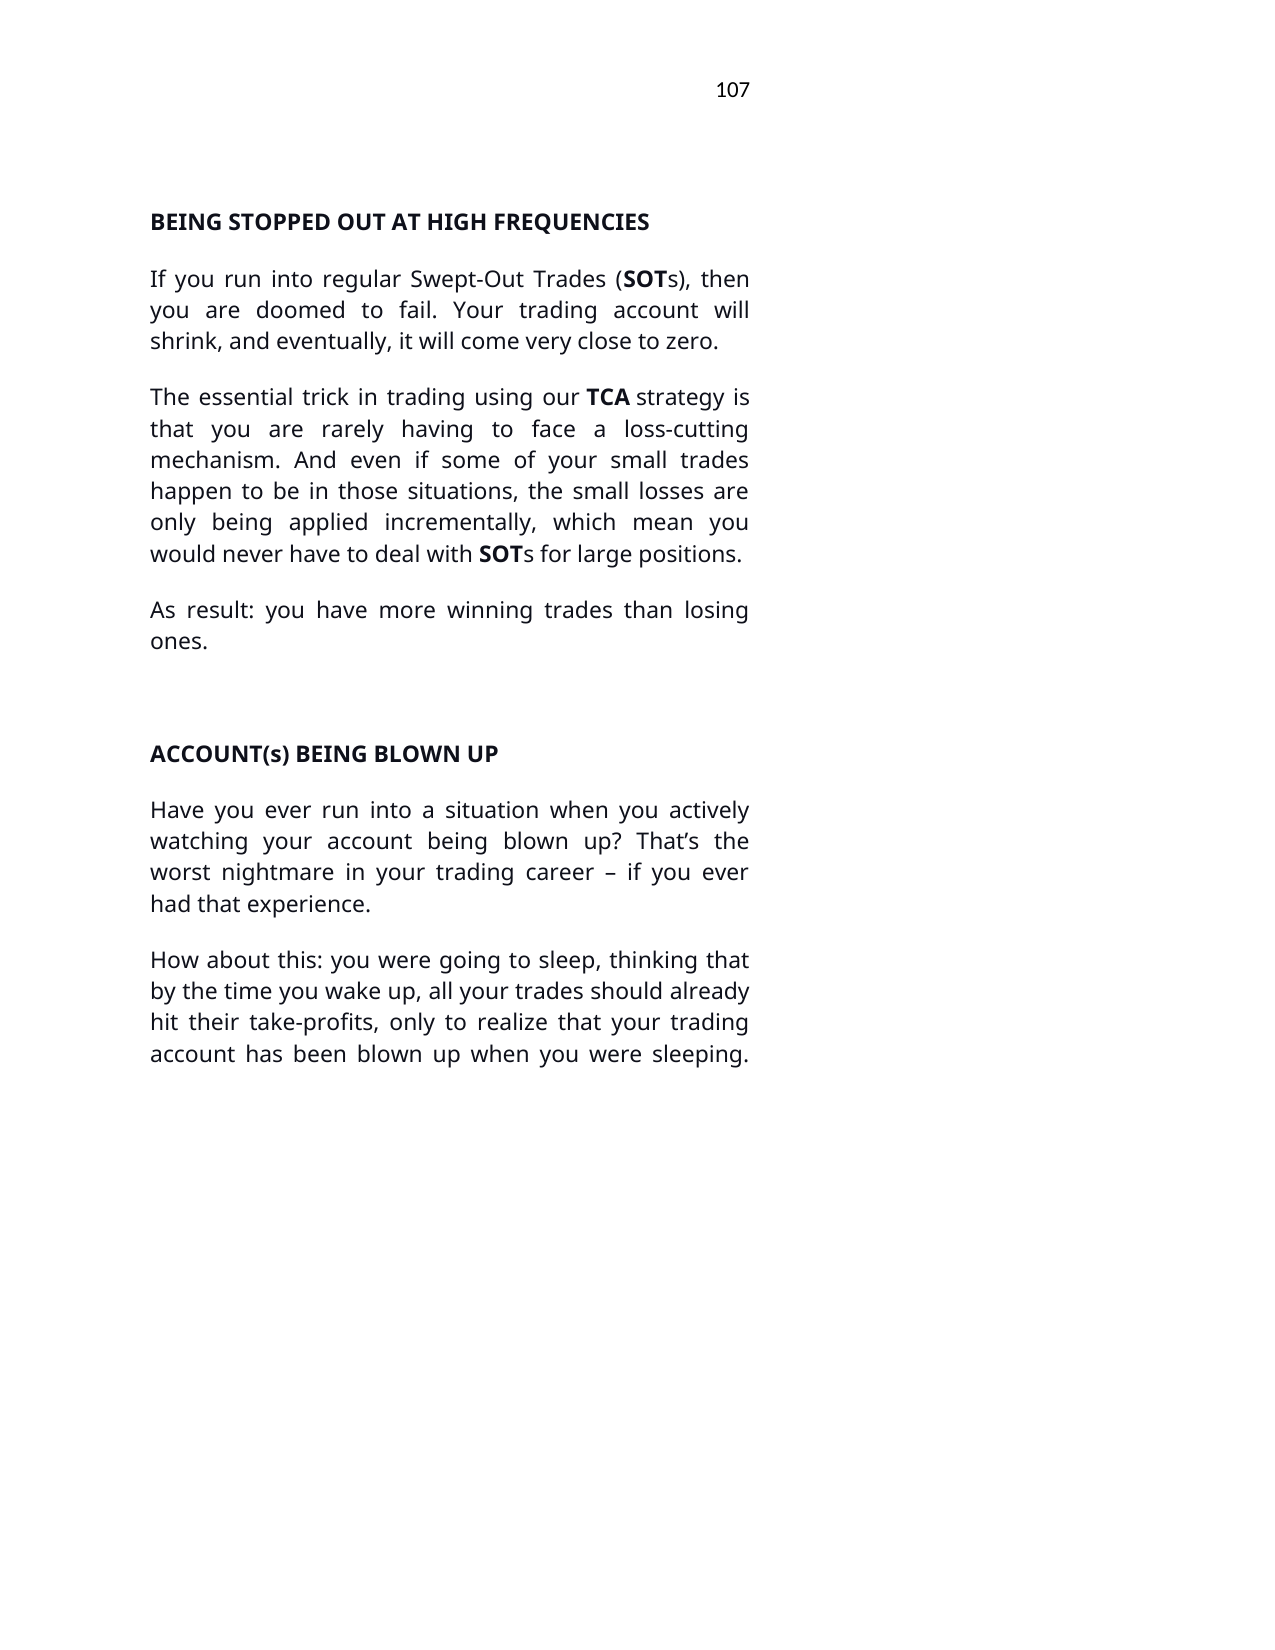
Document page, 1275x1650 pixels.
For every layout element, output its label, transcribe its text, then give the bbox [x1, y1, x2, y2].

text The essential trick in trading using our TCA strategy is that you are rarely having to face a loss-cutting mechanism. And even if some of your small trades happen to be in those situations, the small losses are only being applied incrementally, which mean you would never have to deal with SOTs for large positions. [150, 381, 750, 569]
text How about this: you were going to sleep, thinking that by the time you wake up, all your trades should already hit their take-profits, only to realize that your trading account has been blown up when you were sleeping. To your total denial and disbelieve, this experience is no better than the previous one. [150, 944, 750, 1069]
text As result: you have more winning trades than losing ones. [150, 594, 750, 656]
text If you run into regular Swept-Out Trades (SOTs), then you are doomed to fail. Your trading account will shrink, and eventually, it will come very close to zero. [150, 262, 750, 356]
text BEING STOPPED OUT AT HIGH FREQUENCIES [150, 206, 750, 237]
text Have you ever run into a situation when you actively watching your account being blown up? That’s the worst nightmare in your trading career – if you ever had that experience. [150, 794, 750, 919]
text ACCOUNT(s) BEING BLOWN UP [150, 737, 750, 769]
